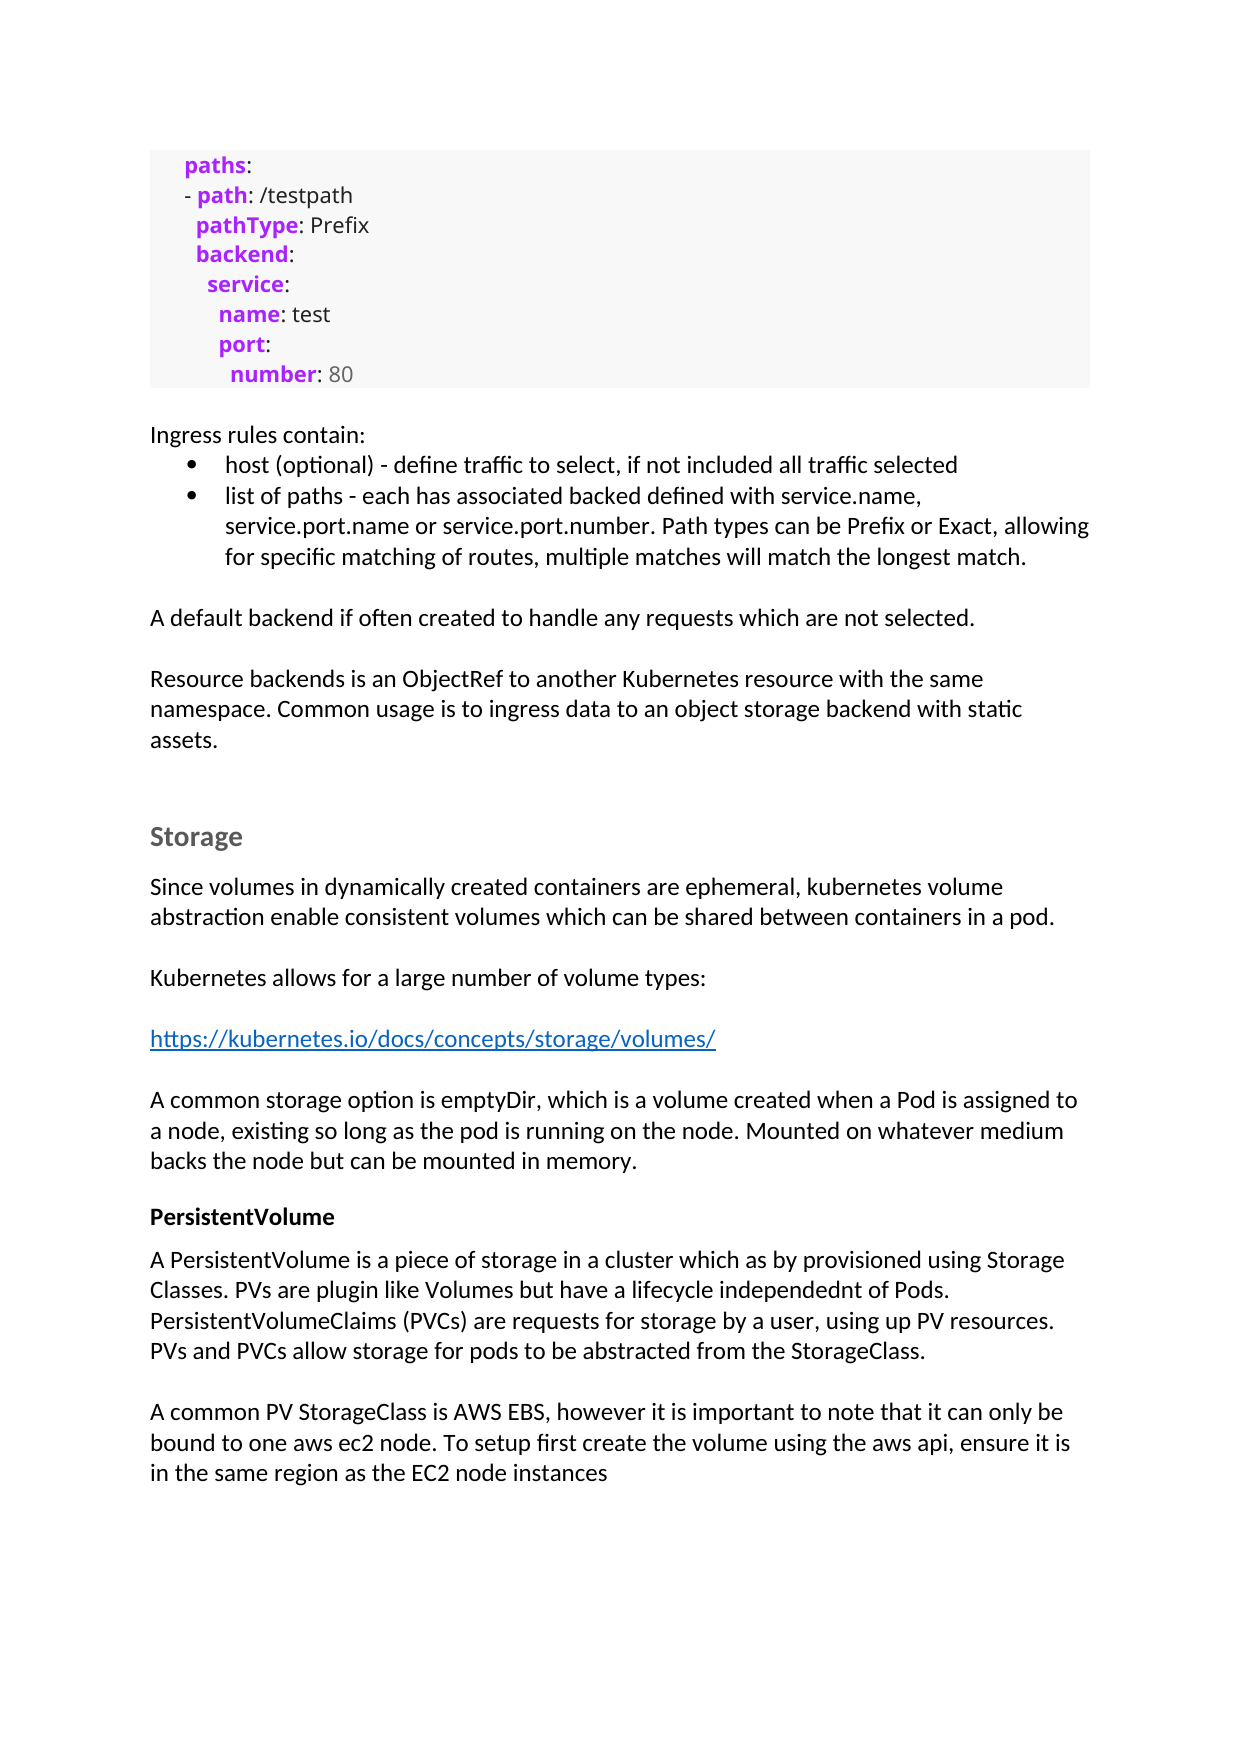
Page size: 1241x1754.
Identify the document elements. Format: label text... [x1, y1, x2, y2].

text A default backend if often created to handle any requests which are not selected. [150, 602, 1090, 632]
text backend: [150, 239, 1090, 269]
text name: test [150, 299, 1090, 329]
text service: [150, 269, 1090, 299]
list list of paths - each has associated backed defined with service.name, service.port.name or service.port.number. Path types can be Prefix or Exact, allowing for specific matching of routes, multiple matches will match the longest match. [187, 480, 1090, 571]
subtitle Storage [150, 818, 1090, 854]
text A common storage option is emptyDir, which is a volume created when a Pod is assigned to a node, existing so long as the pod is running on the node. Mounted on whatever medium backs the node but can be mounted in memory. [150, 1084, 1090, 1176]
text https://kubernetes.io/docs/concepts/storage/volumes/ [150, 1023, 1090, 1054]
text Since volumes in dynamically created containers are ephemeral, kubernetes volume abstraction enable consistent volumes which can be shared between containers in a pod. [150, 871, 1090, 932]
text paths: [150, 150, 1090, 180]
text A common PV StorageClass is AWS EBS, however it is important to note that it can only be bound to one aws ec2 node. To setup first create the volume using the aws api, ensure it is in the same region as the EC2 node instances [150, 1397, 1090, 1488]
text A PersistentVolume is a piece of storage in a cluster which as by provisioned using Storage Classes. PVs are plugin like Volumes but have a lifecycle independednt of Pods. PersistentVolumeClaims (PVCs) are requests for storage by a user, using up PV resources. PVs and PVCs allow storage for pods to be abstracted from the StorageClass. [150, 1244, 1090, 1366]
list host (optional) - define traffic to select, if not included all traffic selected [187, 449, 1090, 480]
text - path: /testpath [150, 180, 1090, 209]
text pathType: Prefix [150, 209, 1090, 239]
text Kubernetes allows for a large number of volume types: [150, 962, 1090, 993]
text Resource backends is an ObjectRef to another Kubernetes resource with the same namespace. Common usage is to ingress data to an object storage backend with static assets. [150, 663, 1090, 754]
text number: 80 [150, 358, 1090, 388]
text Ingress rules contain: [150, 419, 1090, 449]
subtitle PersistentVolume [150, 1201, 1090, 1231]
text port: [150, 329, 1090, 358]
